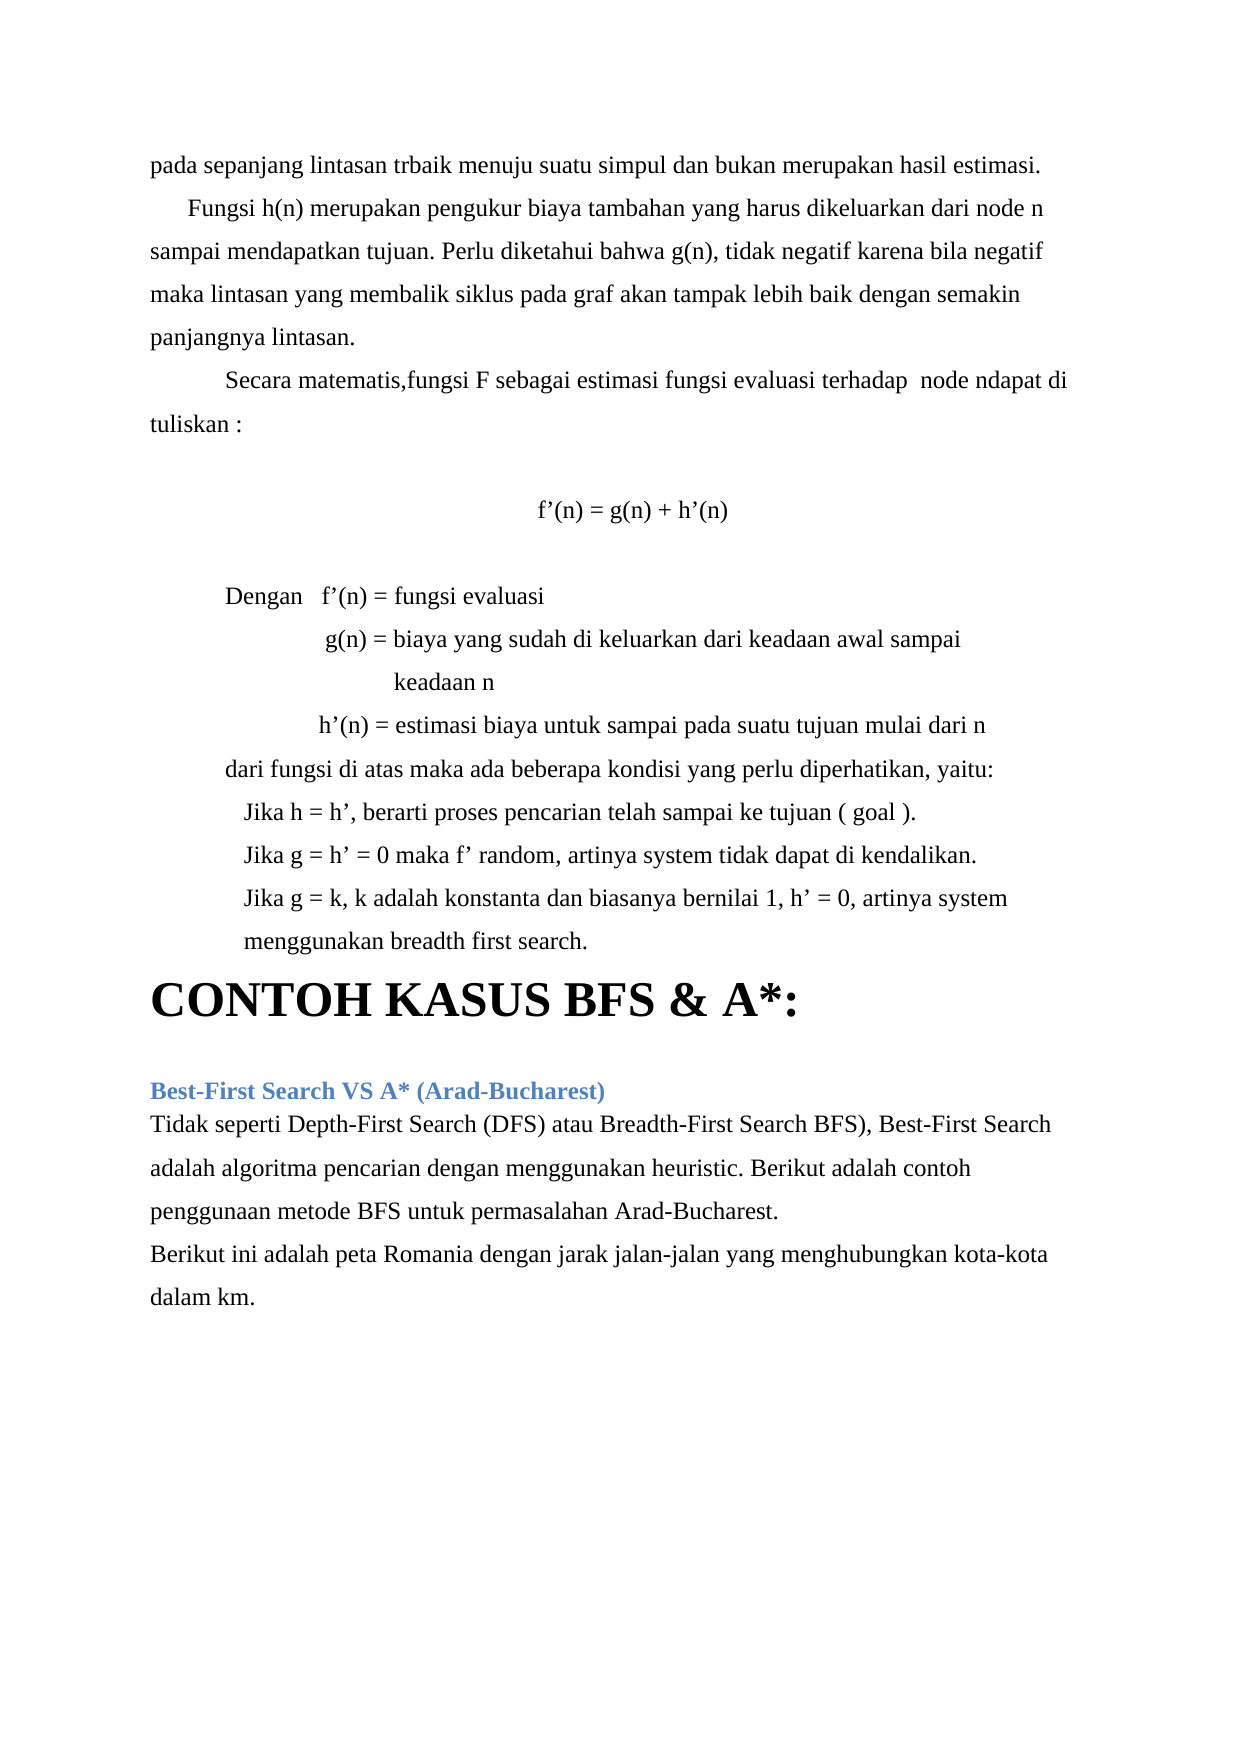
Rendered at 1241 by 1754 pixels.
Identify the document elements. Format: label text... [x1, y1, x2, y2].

text f’(n) = g(n) + h’(n) [150, 495, 1090, 524]
text CONTOH KASUS BFS & A*: [112, 969, 1090, 1027]
text h’(n) = estimasi biaya untuk sampai pada suatu tujuan mulai dari n [150, 711, 1090, 739]
text Jika g = h’ = 0 maka f’ random, artinya system tidak dapat di kendalikan. [112, 840, 1090, 869]
text Fungsi h(n) merupakan pengukur biaya tambahan yang harus dikeluarkan dari node n sampai mendapatkan tujuan. Perlu diketahui bahwa g(n), tidak negatif karena bila negatif maka lintasan yang membalik siklus pada graf akan tampak lebih baik dengan semakin panjangnya lintasan. [150, 193, 1090, 351]
text menggunakan breadth first search. [112, 926, 1090, 955]
text Secara matematis,fungsi F sebagai estimasi fungsi evaluasi terhadap node ndapat di tuliskan : [150, 366, 1090, 437]
text Jika g = k, k adalah konstanta dan biasanya bernilai 1, h’ = 0, artinya system [112, 883, 1090, 912]
text Jika h = h’, berarti proses pencarian telah sampai ke tujuan ( goal ). [112, 797, 1090, 826]
text Dengan f’(n) = fungsi evaluasi [150, 581, 1090, 610]
subtitle Best-First Search VS A* (Arad-Bucharest) [150, 1076, 1090, 1105]
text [150, 150, 1090, 179]
text dari fungsi di atas maka ada beberapa kondisi yang perlu diperhatikan, yaitu: [112, 754, 1090, 782]
text keadaan n [150, 667, 1090, 696]
text g(n) = biaya yang sudah di keluarkan dari keadaan awal sampai [150, 624, 1090, 653]
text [112, 1109, 1090, 1311]
